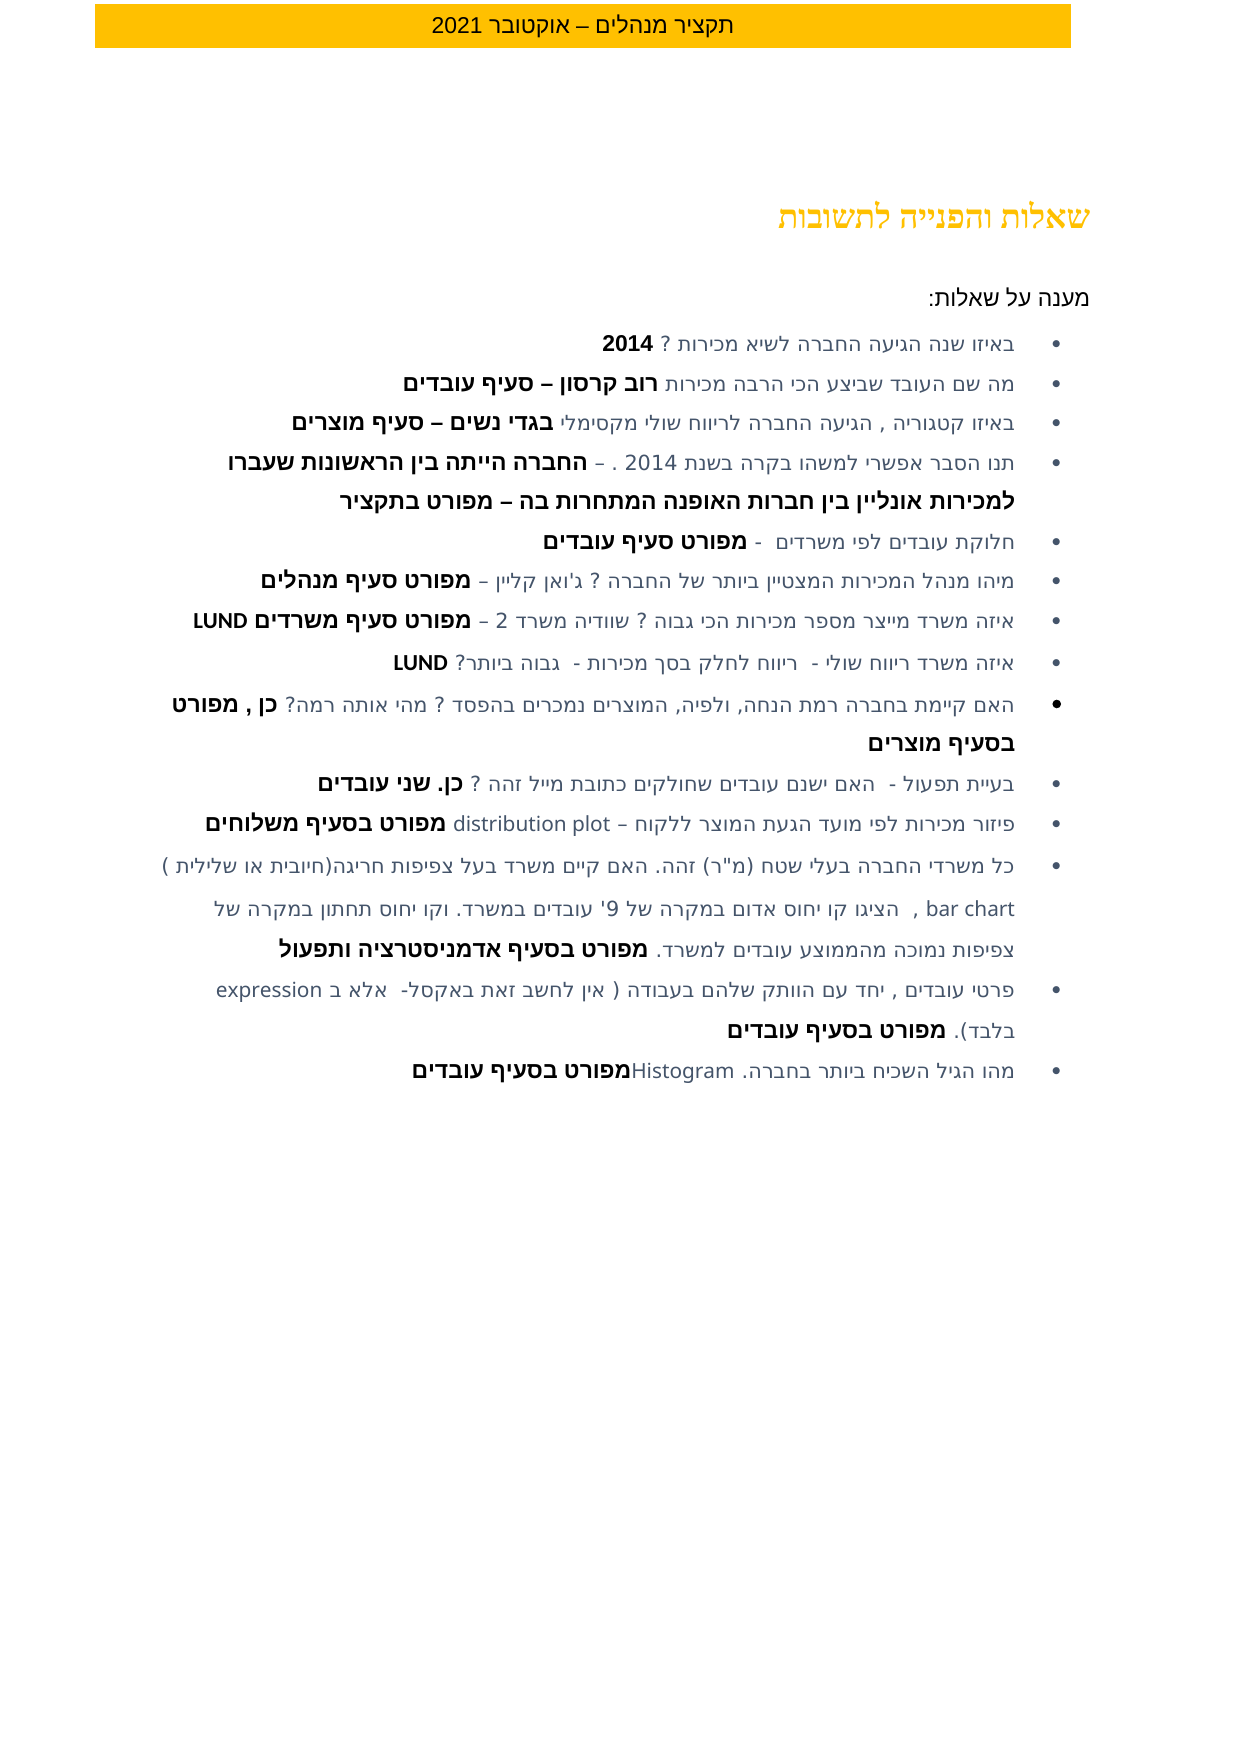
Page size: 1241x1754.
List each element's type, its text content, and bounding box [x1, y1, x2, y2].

list מה שם העובד שביצע הכי הרבה מכירות רוב קרסון – סעיף עובדים [150, 370, 1053, 396]
list איזה משרד מייצר מספר מכירות הכי גבוה ? שוודיה משרד 2 – מפורט סעיף משרדים LUND [150, 607, 1053, 634]
list איזה משרד ריווח שולי - ריווח לחלק בסך מכירות - גבוה ביותר? LUND [150, 648, 1053, 677]
list חלוקת עובדים לפי משרדים - מפורט סעיף עובדים [150, 528, 1053, 554]
list בעיית תפעול - האם ישנם עובדים שחולקים כתובת מייל זהה ? כן. שני עובדים [150, 769, 1053, 796]
list מהו הגיל השכיח ביותר בחברה. Histogramמפורט בסעיף עובדים [150, 1056, 1053, 1085]
subtitle שאלות והפנייה לתשובות [150, 197, 1090, 235]
list פרטי עובדים , יחד עם הוותק שלהם בעבודה ( אין לחשב זאת באקסל- אלא ב expression בלבד). מפורט בסעיף עובדים [150, 975, 1053, 1043]
list באיזו שנה הגיעה החברה לשיא מכירות ? 2014 [150, 330, 1053, 357]
list האם קיימת בחברה רמת הנחה, ולפיה, המוצרים נמכרים בהפסד ? מהי אותה רמה? כן , מפורט בסעיף מוצרים [150, 691, 1053, 756]
list באיזו קטגוריה , הגיעה החברה לריווח שולי מקסימלי בגדי נשים – סעיף מוצרים [150, 409, 1053, 436]
list תנו הסבר אפשרי למשהו בקרה בשנת 2014 . – החברה הייתה בין הראשונות שעברו למכירות אונליין בין חברות האופנה המתחרות בה – מפורט בתקציר [150, 449, 1053, 514]
list פיזור מכירות לפי מועד הגעת המוצר ללקוח – distribution plot מפורט בסעיף משלוחים [150, 809, 1053, 837]
text מענה על שאלות: [150, 285, 1090, 311]
list כל משרדי החברה בעלי שטח (מ"ר) זהה. האם קיים משרד בעל צפיפות חריגה(חיובית או שלילית ) bar chart , הציגו קו יחוס אדום במקרה של 9' עובדים במשרד. וקו יחוס תחתון במקרה של צפיפות נמוכה מהממוצע עובדים למשרד. מפורט בסעיף אדמניסטרציה ותפעול [150, 852, 1053, 962]
list מיהו מנהל המכירות המצטיין ביותר של החברה ? ג'ואן קליין – מפורט סעיף מנהלים [150, 567, 1053, 593]
